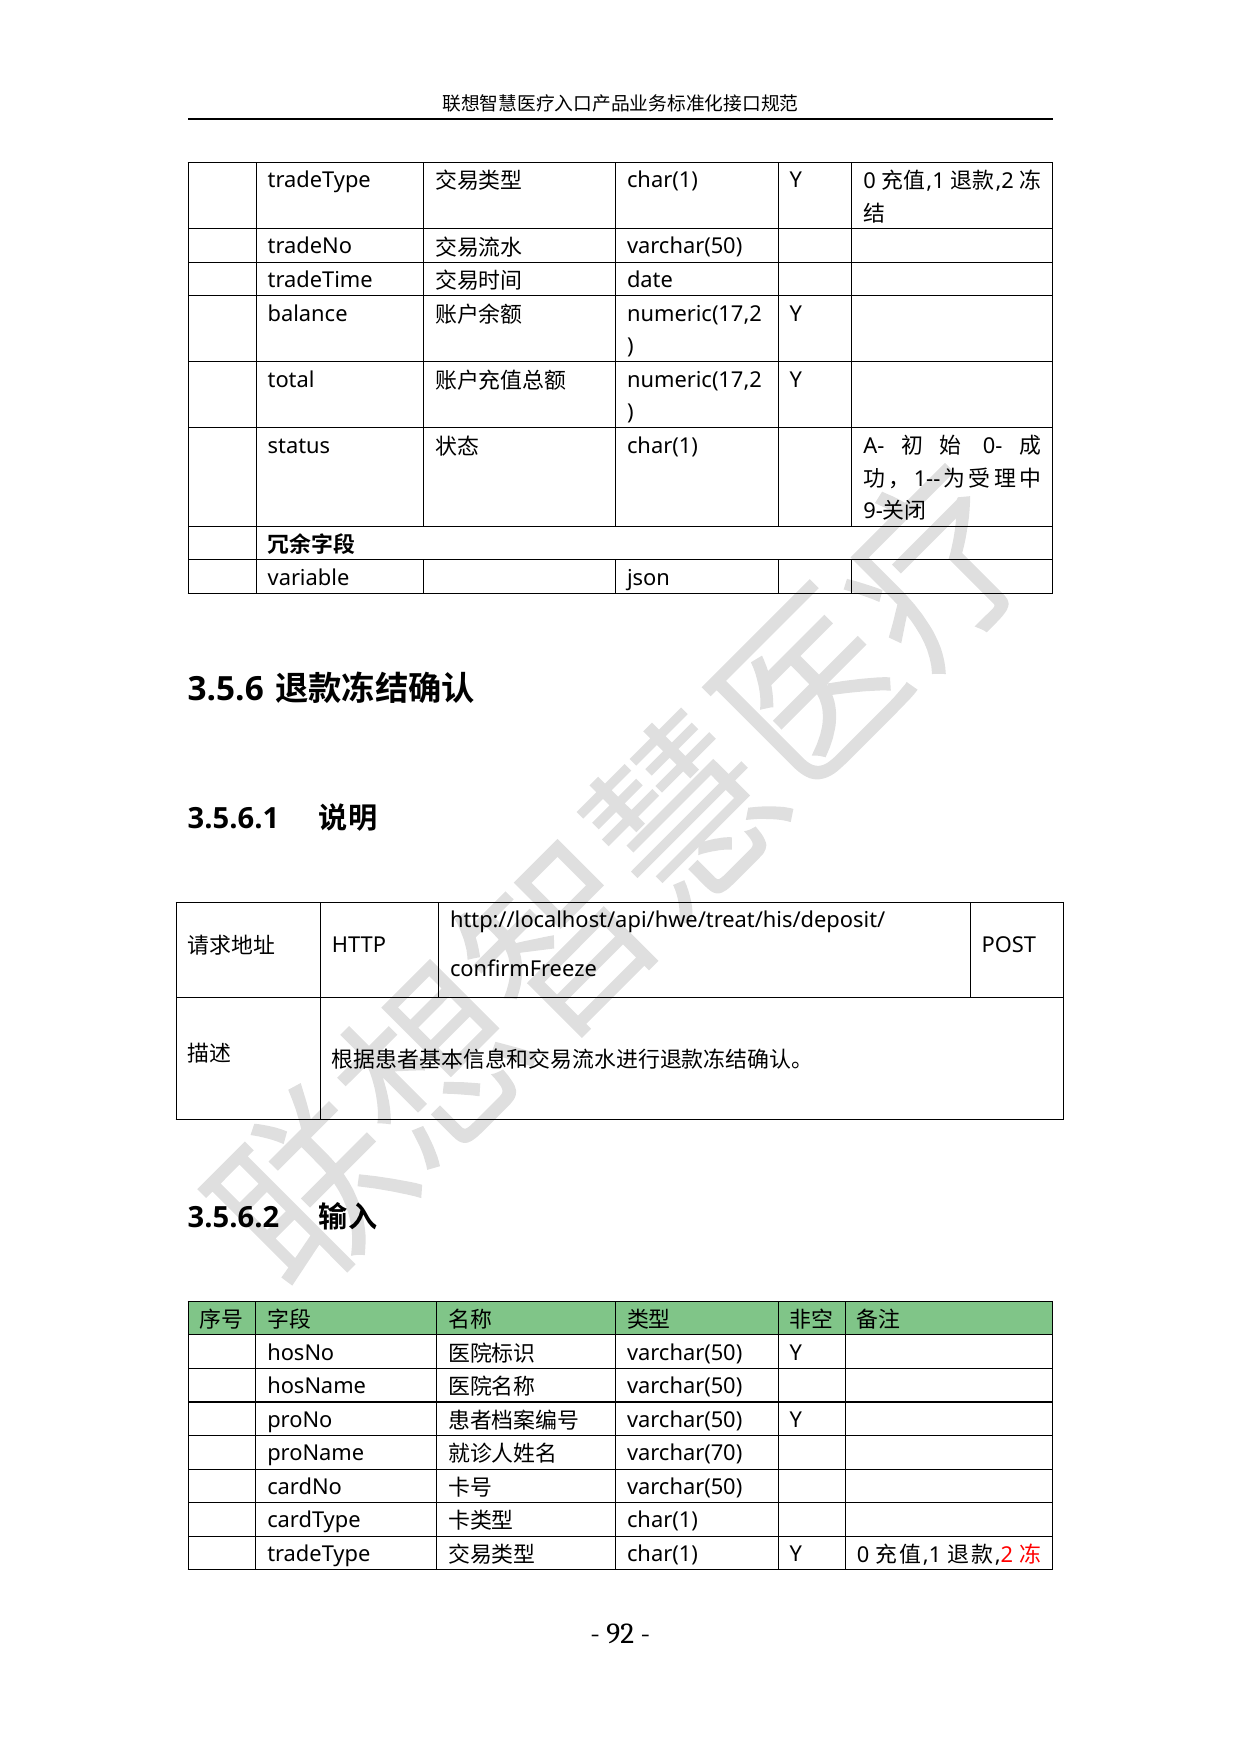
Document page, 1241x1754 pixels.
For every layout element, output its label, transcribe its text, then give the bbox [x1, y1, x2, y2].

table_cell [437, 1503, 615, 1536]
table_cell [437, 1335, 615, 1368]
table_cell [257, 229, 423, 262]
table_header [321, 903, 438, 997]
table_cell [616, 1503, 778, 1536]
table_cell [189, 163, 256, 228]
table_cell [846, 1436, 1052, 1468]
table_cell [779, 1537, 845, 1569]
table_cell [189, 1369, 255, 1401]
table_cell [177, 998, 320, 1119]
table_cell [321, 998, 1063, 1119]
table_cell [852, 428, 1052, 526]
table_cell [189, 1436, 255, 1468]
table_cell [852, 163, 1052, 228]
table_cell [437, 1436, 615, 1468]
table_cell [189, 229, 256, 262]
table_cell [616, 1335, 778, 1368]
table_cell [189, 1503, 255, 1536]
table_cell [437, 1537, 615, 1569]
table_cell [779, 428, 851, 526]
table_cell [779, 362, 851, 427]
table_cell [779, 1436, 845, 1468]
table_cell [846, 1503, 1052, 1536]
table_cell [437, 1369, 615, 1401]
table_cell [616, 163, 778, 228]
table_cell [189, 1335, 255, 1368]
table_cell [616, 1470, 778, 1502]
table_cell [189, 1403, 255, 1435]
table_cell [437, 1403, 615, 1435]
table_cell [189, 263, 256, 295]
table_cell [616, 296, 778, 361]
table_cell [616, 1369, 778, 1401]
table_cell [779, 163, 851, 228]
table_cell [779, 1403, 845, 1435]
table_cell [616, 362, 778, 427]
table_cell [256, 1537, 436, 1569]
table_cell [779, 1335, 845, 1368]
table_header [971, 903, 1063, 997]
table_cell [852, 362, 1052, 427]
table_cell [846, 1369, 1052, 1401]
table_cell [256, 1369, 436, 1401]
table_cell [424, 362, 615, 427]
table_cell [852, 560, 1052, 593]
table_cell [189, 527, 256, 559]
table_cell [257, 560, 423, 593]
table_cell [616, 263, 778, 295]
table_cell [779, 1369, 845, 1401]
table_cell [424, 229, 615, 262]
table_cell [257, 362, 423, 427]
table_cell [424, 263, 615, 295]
subtitle 退款冻结确认 [187, 653, 1053, 718]
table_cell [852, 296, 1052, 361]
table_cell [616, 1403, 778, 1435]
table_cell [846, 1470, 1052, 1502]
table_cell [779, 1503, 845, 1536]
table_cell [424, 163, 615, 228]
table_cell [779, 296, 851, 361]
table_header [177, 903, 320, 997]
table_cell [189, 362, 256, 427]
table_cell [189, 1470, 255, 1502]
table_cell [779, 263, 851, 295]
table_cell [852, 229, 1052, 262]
subtitle 输入 [187, 1182, 1053, 1247]
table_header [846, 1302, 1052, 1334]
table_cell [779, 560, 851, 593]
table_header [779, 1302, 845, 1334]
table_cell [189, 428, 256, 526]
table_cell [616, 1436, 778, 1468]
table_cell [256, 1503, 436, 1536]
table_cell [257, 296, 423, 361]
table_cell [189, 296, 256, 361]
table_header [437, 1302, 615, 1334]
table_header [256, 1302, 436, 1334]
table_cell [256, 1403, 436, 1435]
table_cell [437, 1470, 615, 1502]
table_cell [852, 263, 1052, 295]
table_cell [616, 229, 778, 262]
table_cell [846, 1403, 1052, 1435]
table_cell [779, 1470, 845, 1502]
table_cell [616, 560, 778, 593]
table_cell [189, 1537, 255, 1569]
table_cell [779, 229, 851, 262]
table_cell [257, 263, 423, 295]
subtitle 说明 [187, 783, 1053, 848]
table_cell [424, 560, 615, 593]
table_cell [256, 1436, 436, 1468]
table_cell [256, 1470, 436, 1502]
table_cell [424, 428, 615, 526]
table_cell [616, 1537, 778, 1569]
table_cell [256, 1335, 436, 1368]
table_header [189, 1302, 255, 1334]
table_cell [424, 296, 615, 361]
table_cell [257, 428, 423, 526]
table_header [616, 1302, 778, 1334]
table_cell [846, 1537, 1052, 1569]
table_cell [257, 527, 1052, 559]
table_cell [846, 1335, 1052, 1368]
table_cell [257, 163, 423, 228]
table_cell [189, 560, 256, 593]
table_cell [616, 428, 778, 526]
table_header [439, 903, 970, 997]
